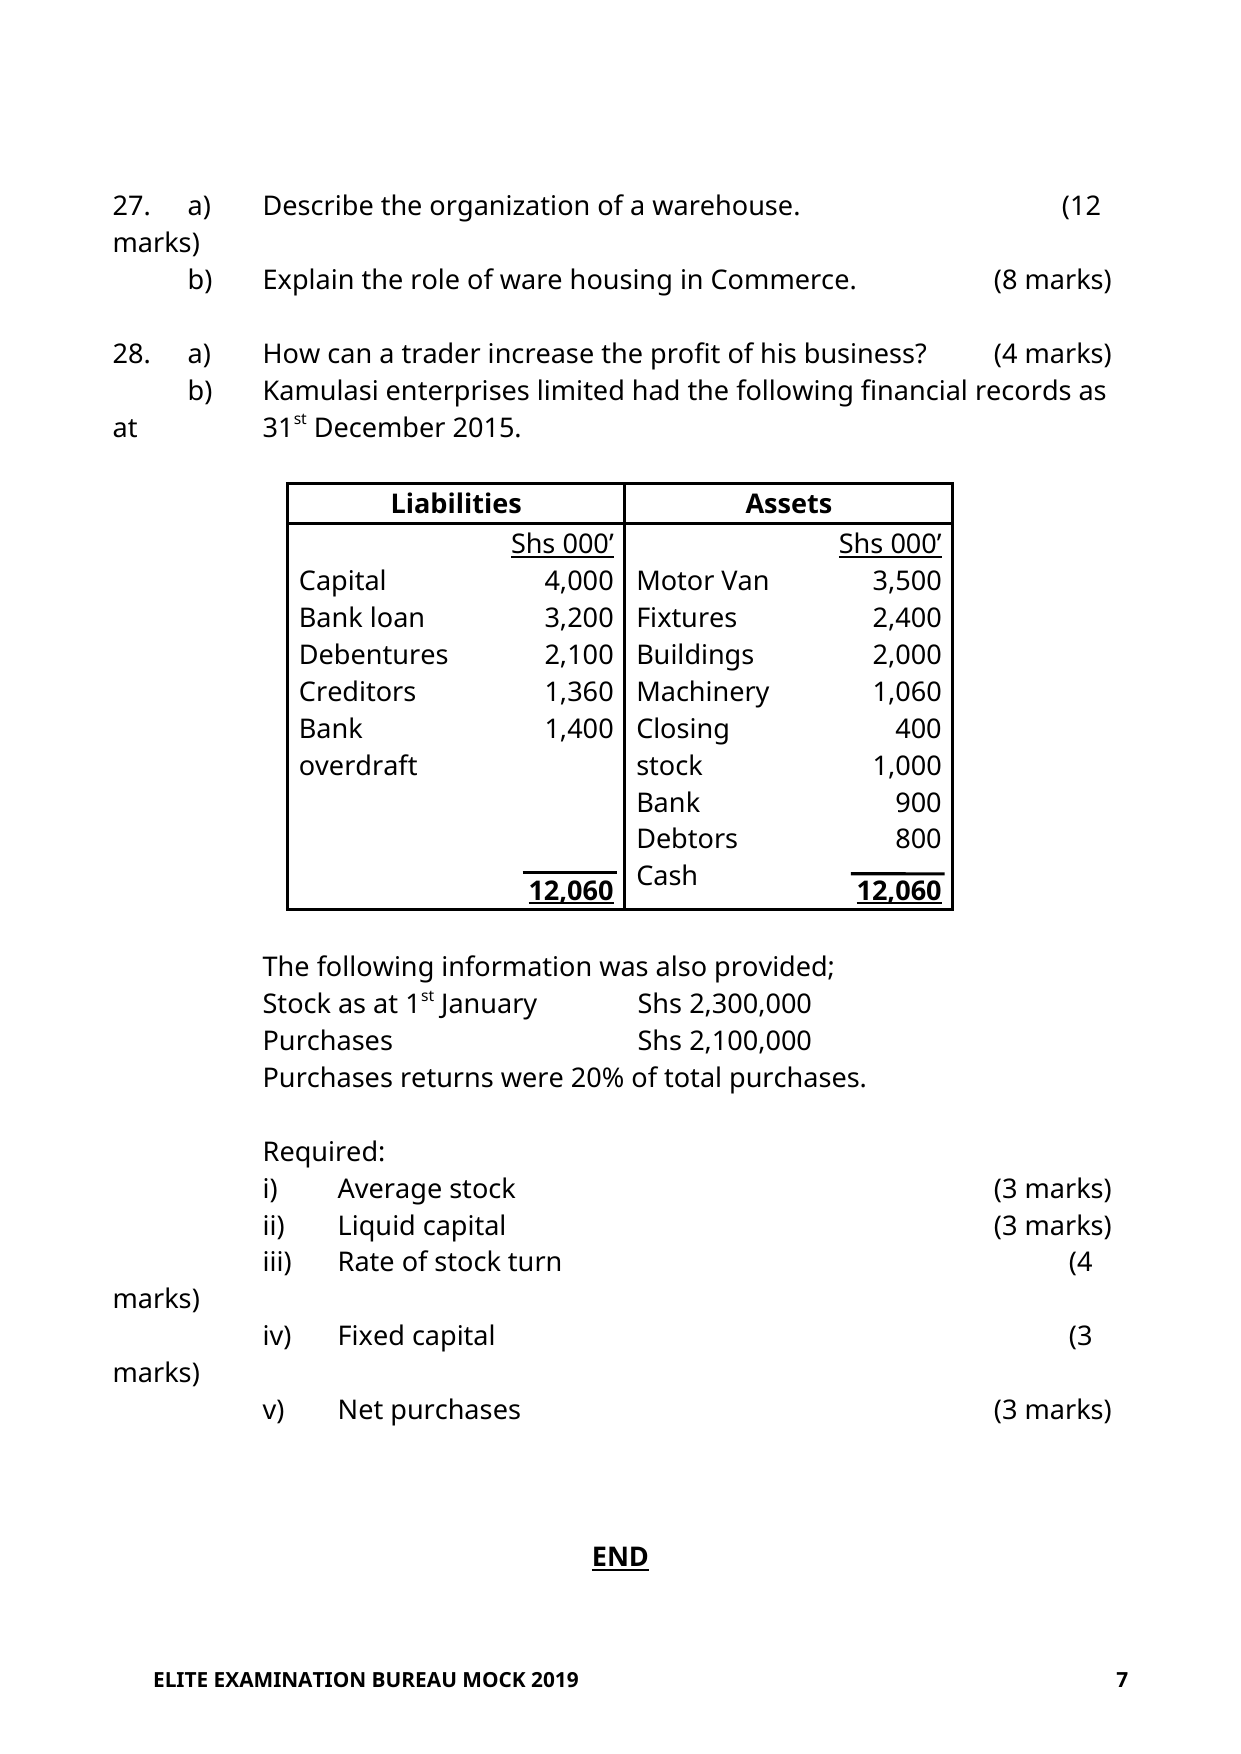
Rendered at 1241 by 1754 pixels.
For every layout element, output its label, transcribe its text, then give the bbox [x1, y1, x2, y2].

text 28. a) How can a trader increase the profit of his business? (4 marks) [112, 334, 1128, 371]
text b) Explain the role of ware housing in Commerce. (8 marks) [112, 261, 1128, 297]
text END [112, 1538, 1128, 1575]
table_cell Motor Van Fixtures Buildings Machinery Closing stock Bank Debtors Cash [626, 525, 812, 908]
text v) Net purchases (3 marks) [112, 1390, 1128, 1427]
text iv) Fixed capital (3 marks) [112, 1317, 1128, 1390]
table_cell Shs 000’ 4,000 3,200 2,100 1,360 1,400 12,060 [493, 525, 623, 908]
text 27. a) Describe the organization of a warehouse. (12 marks) [112, 187, 1128, 261]
table_cell Capital Bank loan Debentures Creditors Bank overdraft [289, 525, 493, 908]
text iii) Rate of stock turn (4 marks) [112, 1243, 1128, 1317]
text The following information was also provided; [112, 948, 1128, 985]
text Purchases returns were 20% of total purchases. [112, 1058, 1128, 1095]
text ii) Liquid capital (3 marks) [112, 1206, 1128, 1243]
table_header Liabilities [289, 485, 623, 522]
text Stock as at 1st January Shs 2,300,000 [112, 985, 1128, 1022]
table_cell Shs 000’ 3,500 2,400 2,000 1,060 400 1,000 900 800 12,060 [812, 525, 951, 908]
text b) Kamulasi enterprises limited had the following financial records as at 31st December 2015. [112, 371, 1128, 445]
text Required: [112, 1132, 1128, 1169]
table_header Assets [626, 485, 951, 522]
text Purchases Shs 2,100,000 [112, 1022, 1128, 1058]
text i) Average stock (3 marks) [112, 1169, 1128, 1206]
